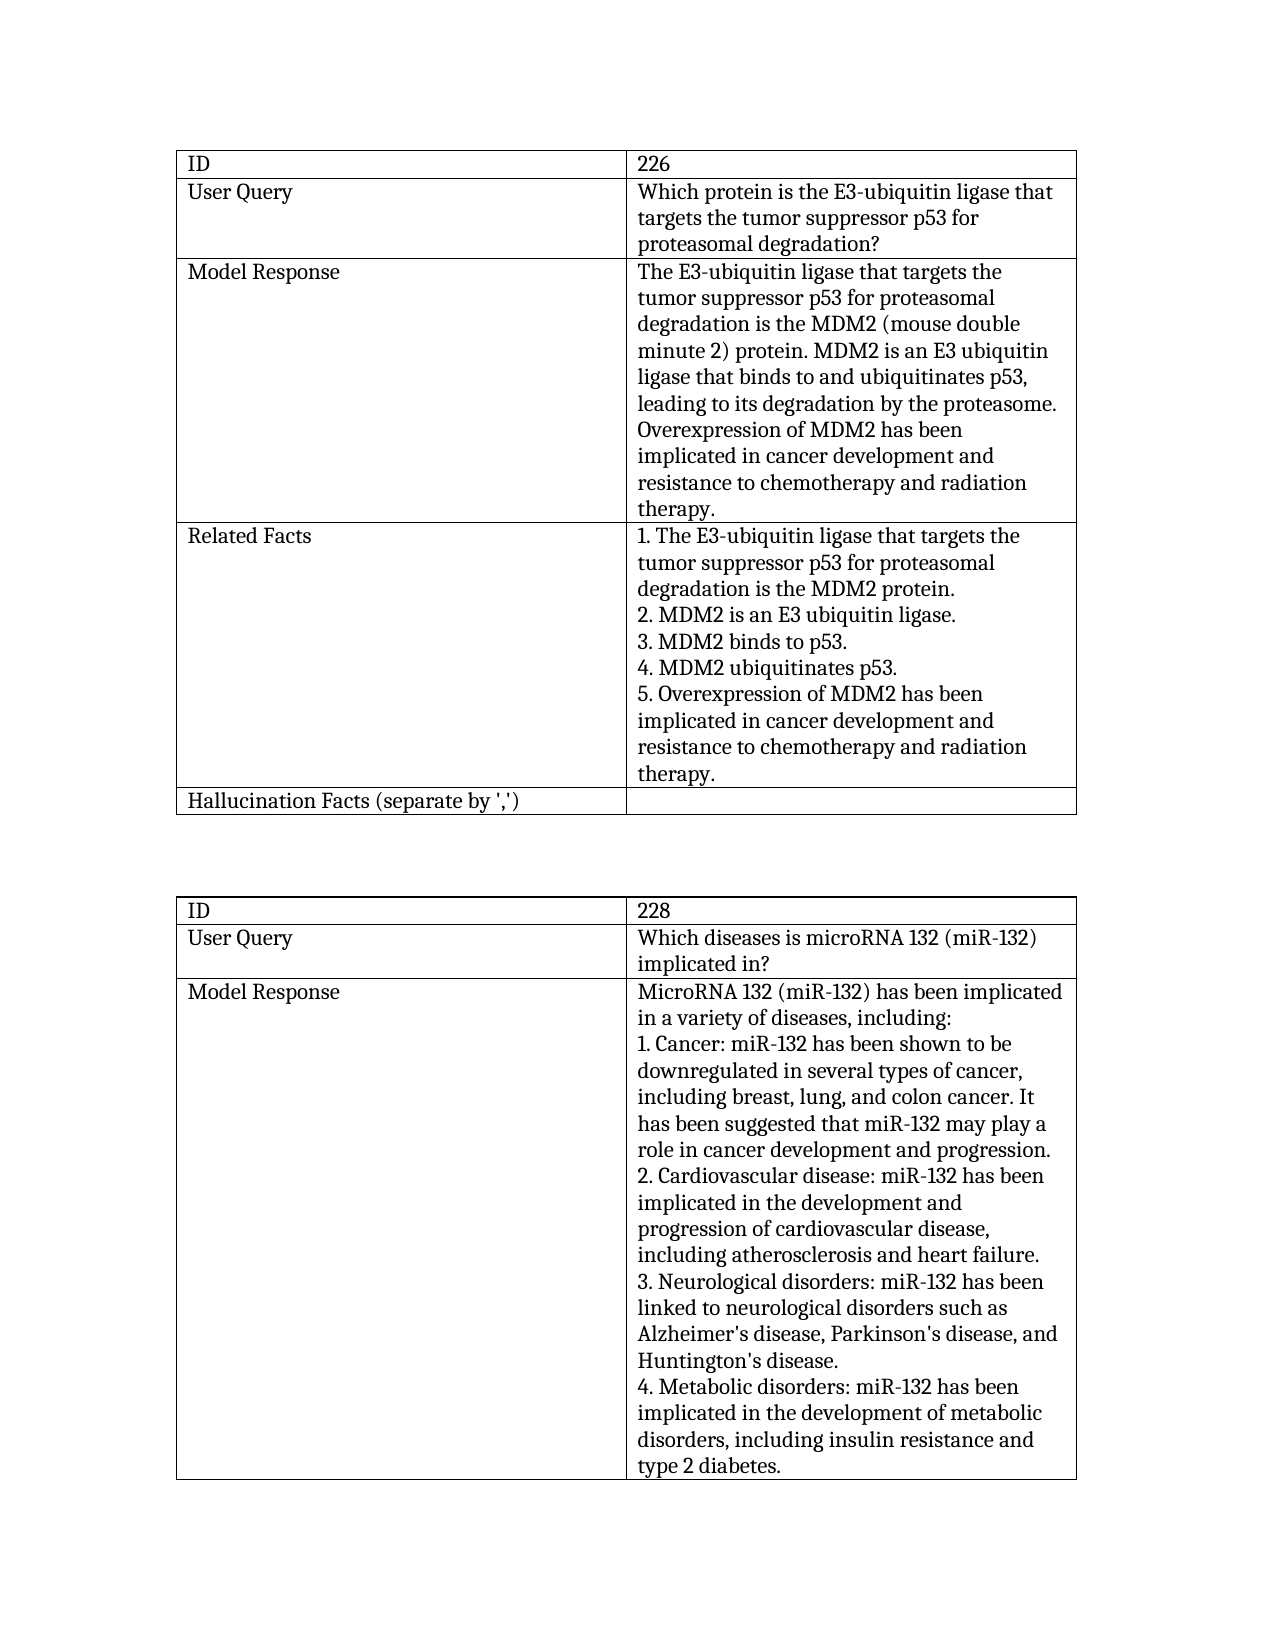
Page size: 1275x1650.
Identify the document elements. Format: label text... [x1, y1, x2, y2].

table_cell User Query [177, 179, 626, 257]
table_cell Hallucination Facts (separate by ',') [177, 788, 626, 814]
table_header ID [177, 151, 626, 177]
table_header 228 [627, 898, 1076, 924]
table_cell [627, 788, 1076, 814]
table_cell Model Response [177, 259, 626, 522]
table_header 226 [627, 151, 1076, 177]
table_cell Which diseases is microRNA 132 (miR-132) implicated in? [627, 925, 1076, 977]
table_cell The E3-ubiquitin ligase that targets the tumor suppressor p53 for proteasomal degradation is the MDM2 (mouse double minute 2) protein. MDM2 is an E3 ubiquitin ligase that binds to and ubiquitinates p53, leading to its degradation by the proteasome. Overexpression of MDM2 has been implicated in cancer development and resistance to chemotherapy and radiation therapy. [627, 259, 1076, 522]
table_cell Which protein is the E3-ubiquitin ligase that targets the tumor suppressor p53 for proteasomal degradation? [627, 179, 1076, 257]
table_header ID [177, 898, 626, 924]
table_cell Related Facts [177, 523, 626, 787]
table_cell User Query [177, 925, 626, 977]
table_cell 1. The E3-ubiquitin ligase that targets the tumor suppressor p53 for proteasomal degradation is the MDM2 protein. 2. MDM2 is an E3 ubiquitin ligase. 3. MDM2 binds to p53. 4. MDM2 ubiquitinates p53. 5. Overexpression of MDM2 has been implicated in cancer development and resistance to chemotherapy and radiation therapy. [627, 523, 1076, 787]
table_cell Model Response [177, 979, 626, 1479]
